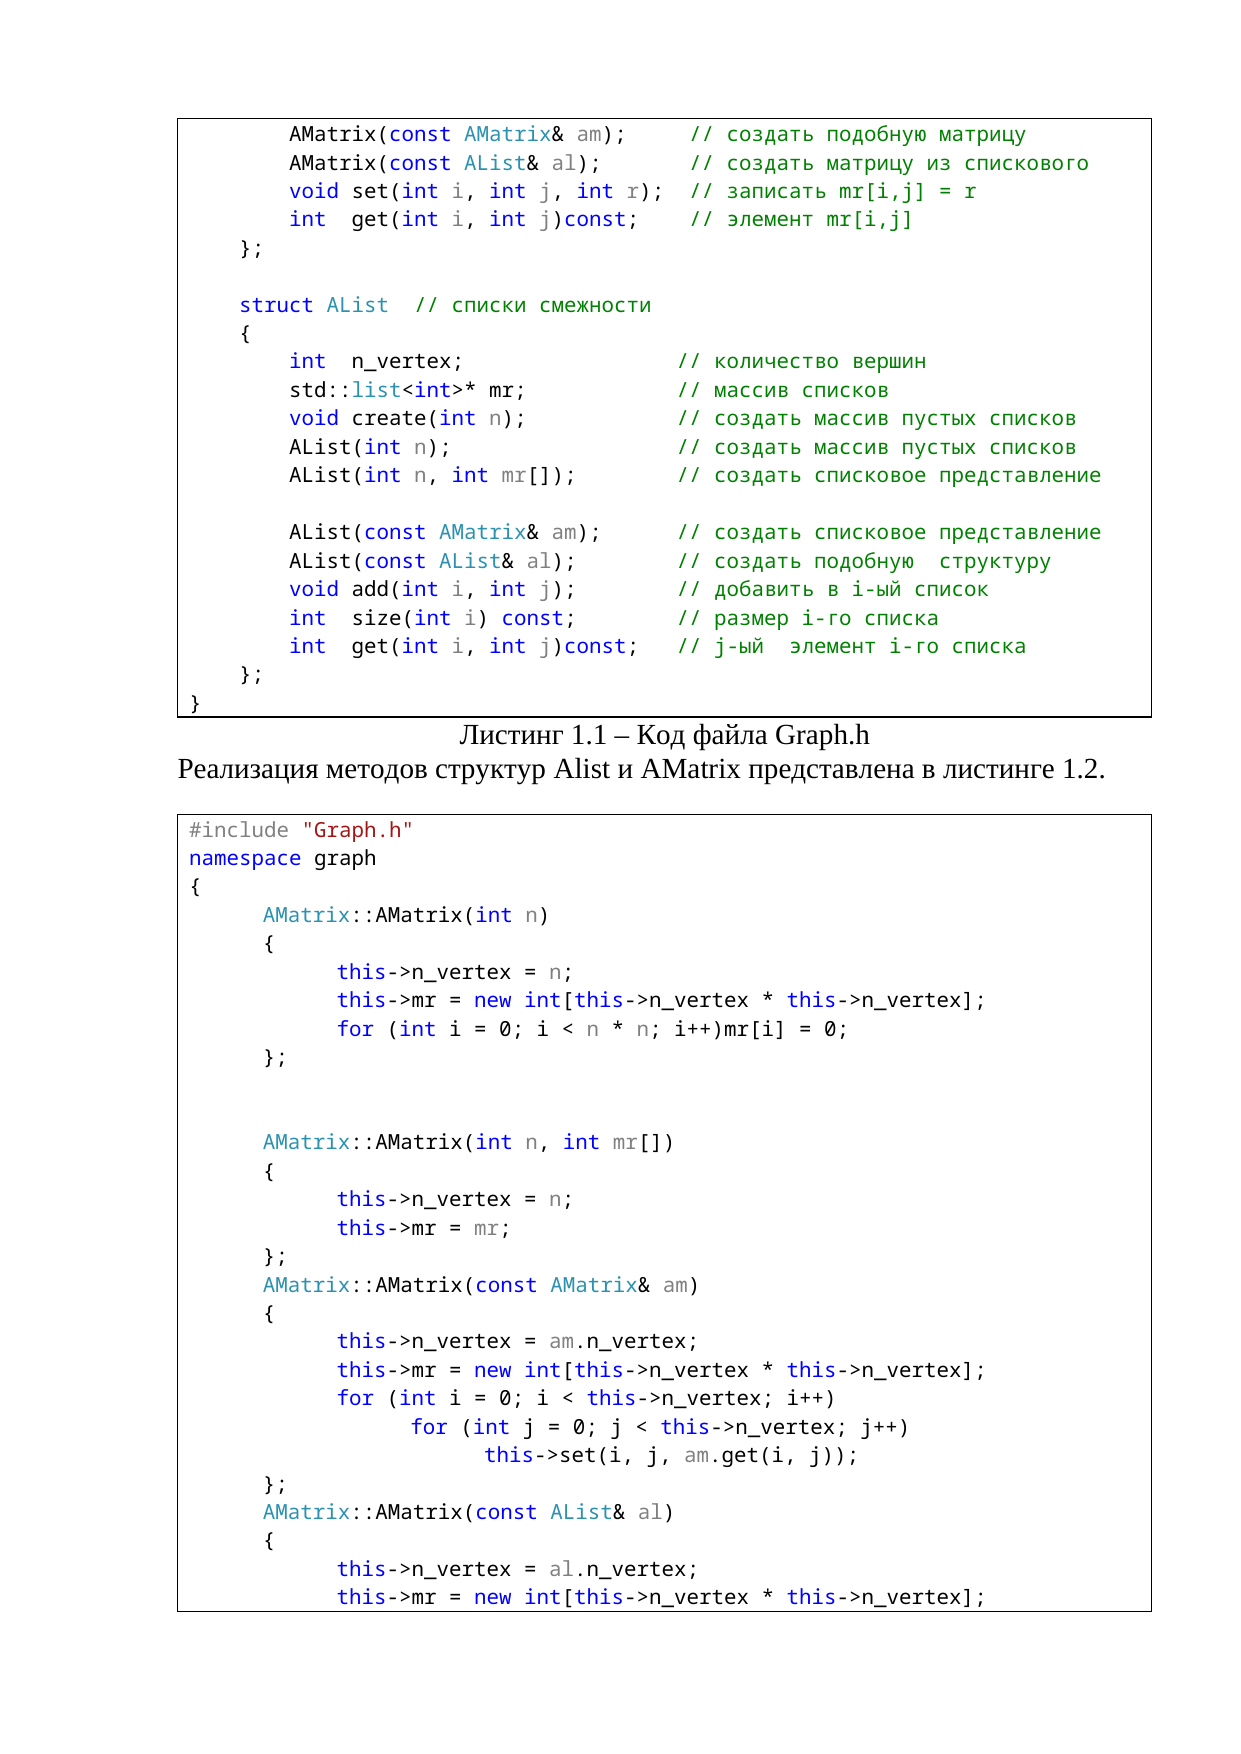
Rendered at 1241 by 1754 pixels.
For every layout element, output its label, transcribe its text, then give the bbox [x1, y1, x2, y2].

text Реализация методов структур Alist и AMatrix представлена в листинге 1.2. [177, 751, 1152, 784]
text Листинг 1.1 – Код файла Graph.h [177, 718, 1152, 751]
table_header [178, 119, 1151, 716]
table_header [178, 815, 1151, 1611]
